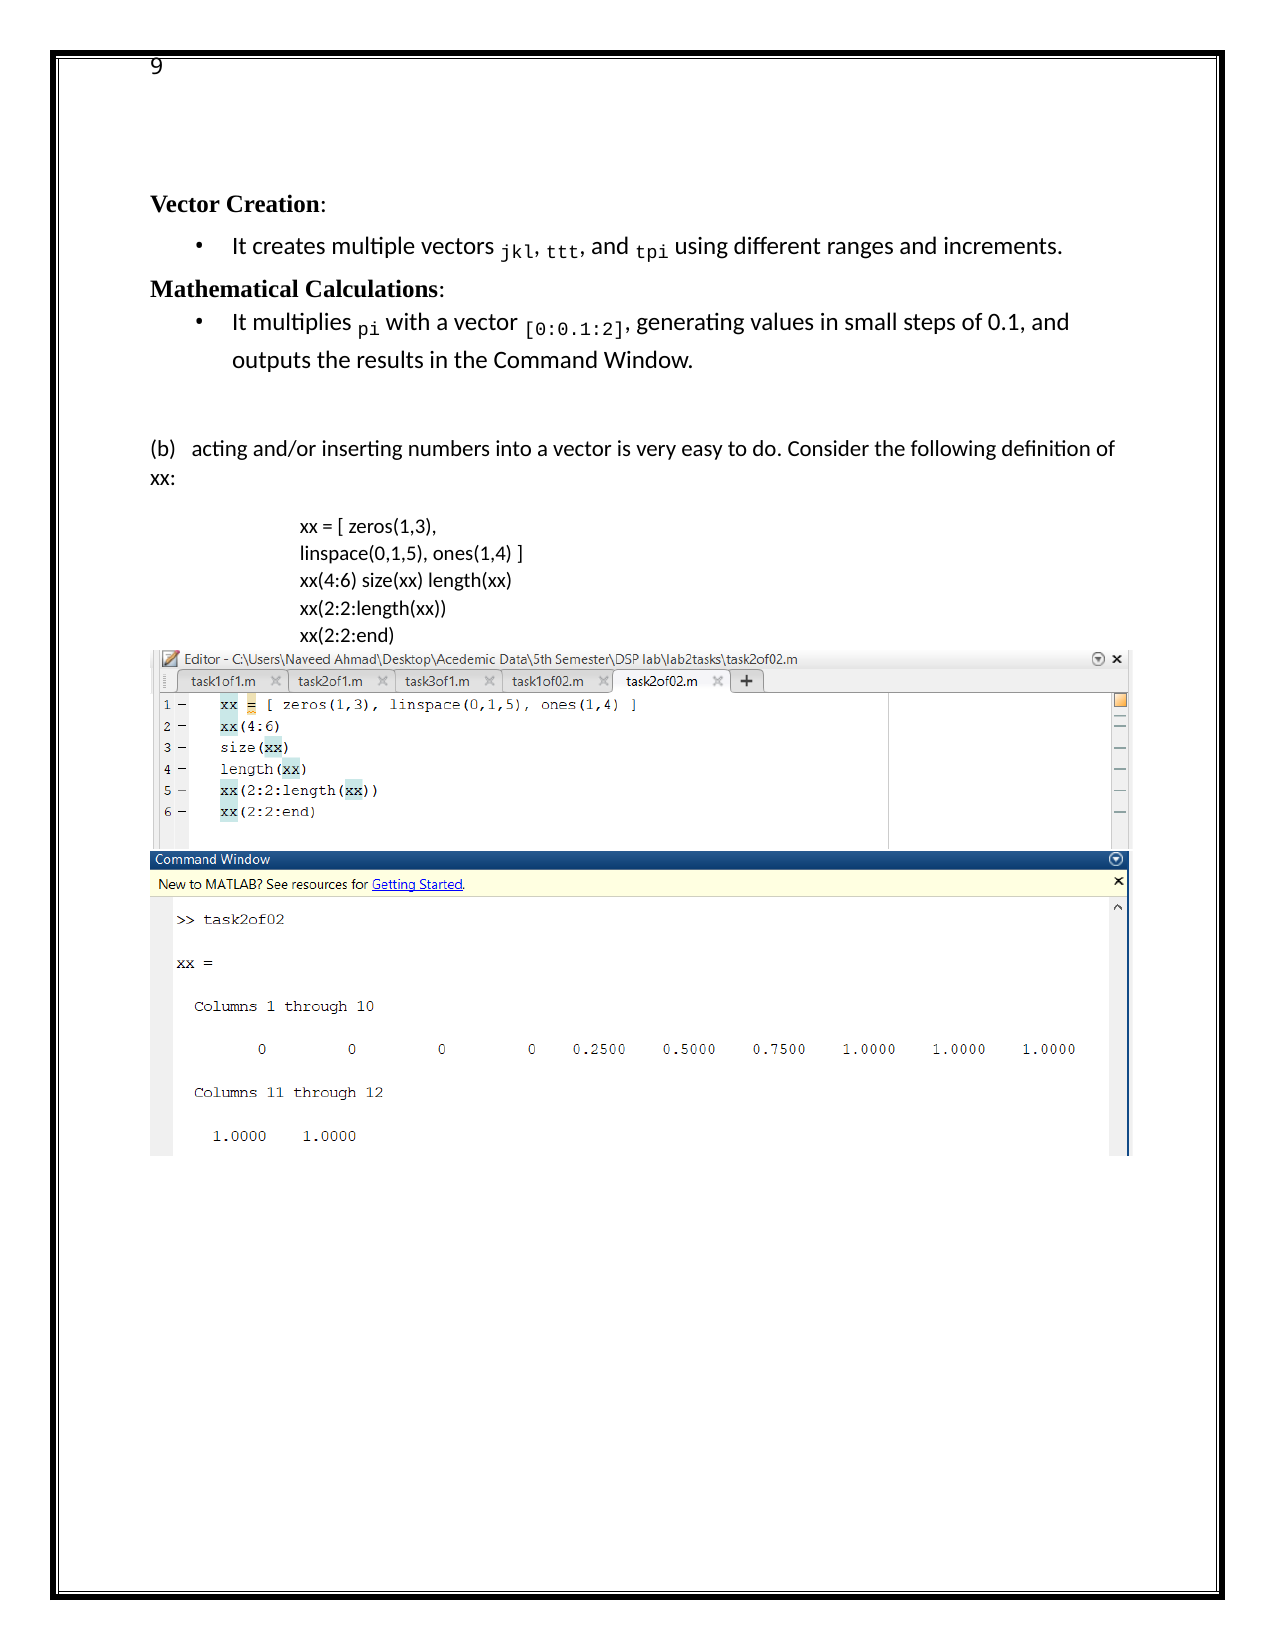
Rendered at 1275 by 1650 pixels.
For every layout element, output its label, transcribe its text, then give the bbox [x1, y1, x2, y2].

text xx = [ zeros(1,3), linspace(0,1,5), ones(1,4) ] xx(4:6) size(xx) length(xx) xx(2:2:length(xx)) xx(2:2:end) [299, 513, 536, 648]
list It creates multiple vectors jkl, ttt, and tpi using different ranges and increments. [194, 227, 1133, 264]
text (b) acting and/or inserting numbers into a vector is very easy to do. Consider the following definition of xx: [150, 434, 1133, 491]
list It multiplies pi with a vector [0:0.1:2], generating values in small steps of 0.1, and outputs the results in the Command Window. [194, 304, 1133, 375]
text Vector Creation: [150, 188, 1133, 218]
text Mathematical Calculations: [150, 273, 1133, 303]
